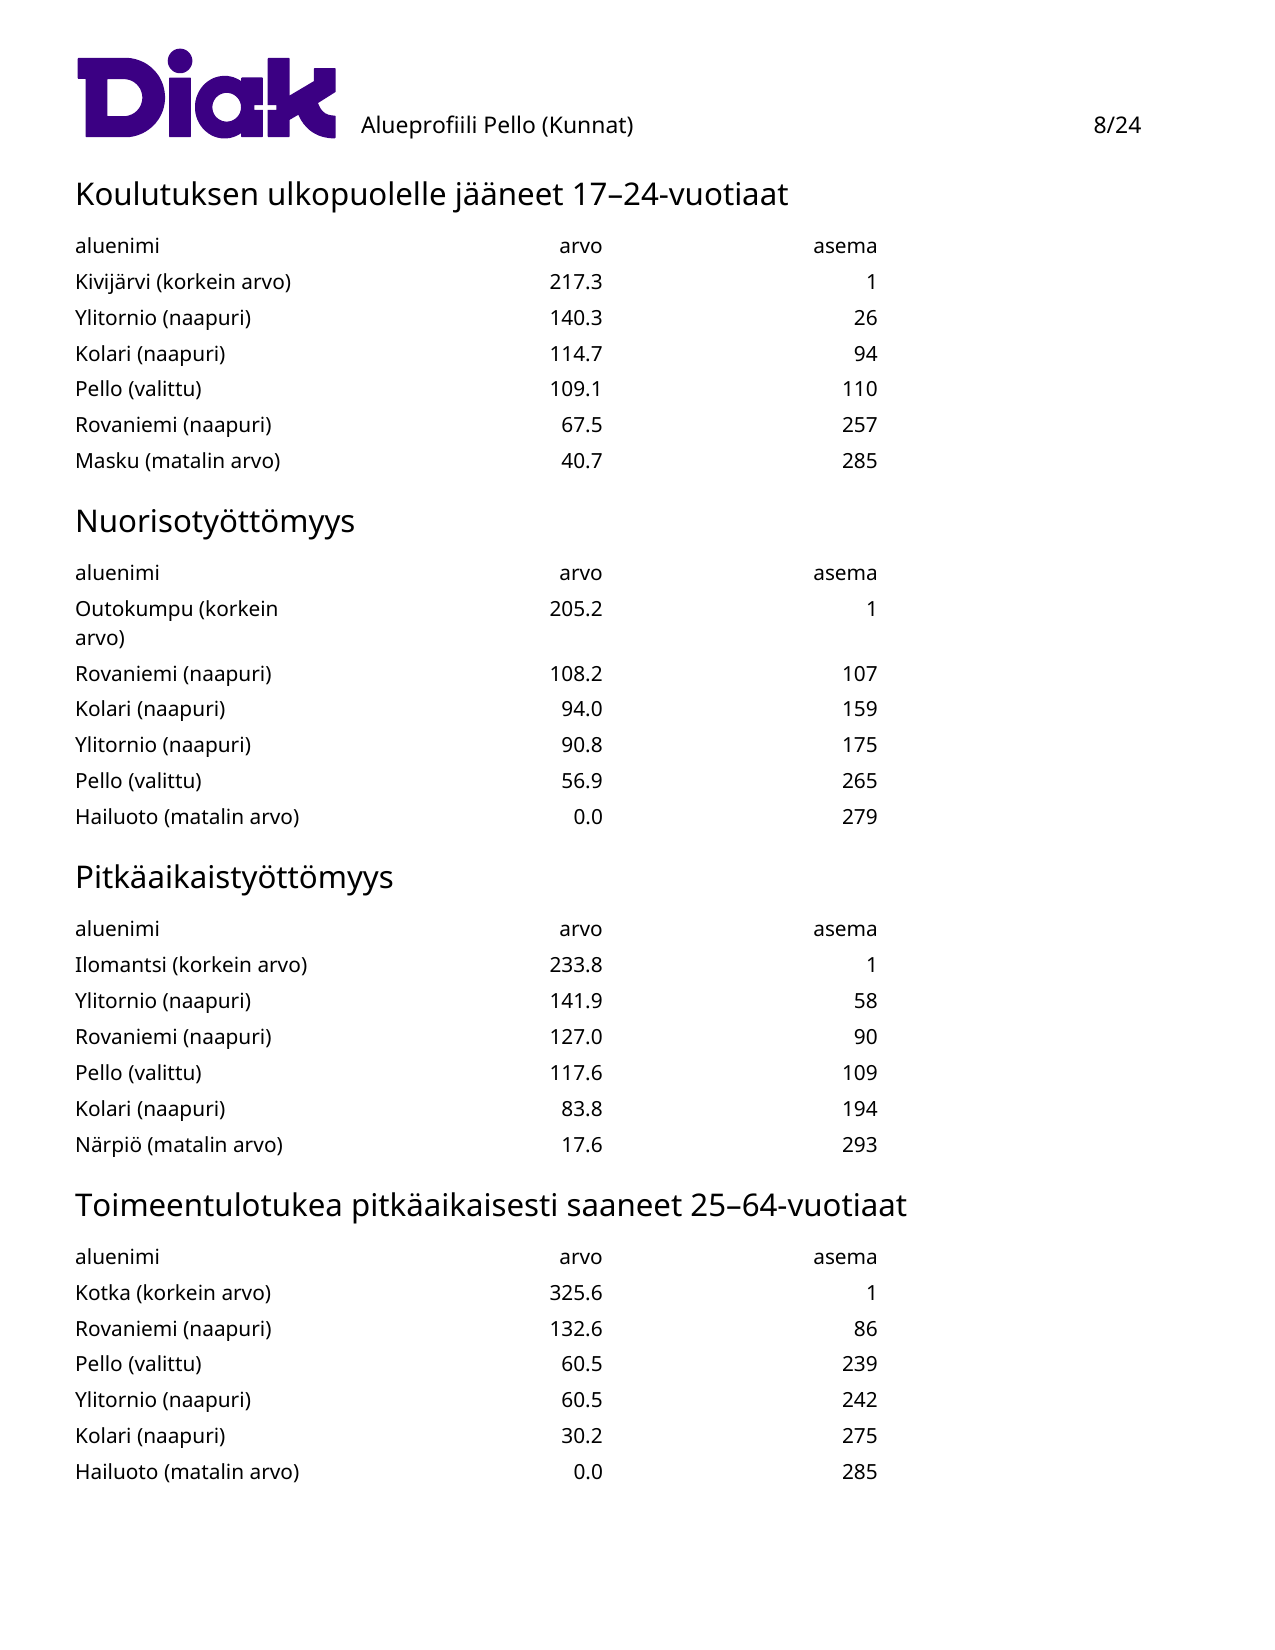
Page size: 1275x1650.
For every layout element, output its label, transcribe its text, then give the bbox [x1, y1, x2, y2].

subtitle Koulutuksen ulkopuolelle jääneet 17–24-vuotiaat [75, 172, 1200, 214]
table_cell Rovaniemi (naapuri) [64, 407, 339, 443]
table_cell 1 [614, 263, 889, 299]
table_cell Kotka (korkein arvo) [64, 1274, 339, 1310]
subtitle Nuorisotyöttömyys [75, 499, 1200, 542]
table_header arvo [339, 555, 614, 591]
table_cell Ilomantsi (korkein arvo) [64, 946, 339, 982]
table_cell 233.8 [339, 946, 614, 982]
table_cell 26 [614, 299, 889, 335]
table_cell Outokumpu (korkein arvo) [64, 591, 339, 655]
table_cell 0.0 [339, 1454, 614, 1489]
table_cell Ylitornio (naapuri) [64, 727, 339, 763]
table_cell 114.7 [339, 335, 614, 371]
table_header arvo [339, 1238, 614, 1274]
table_cell 194 [614, 1090, 889, 1126]
table_cell 58 [614, 983, 889, 1018]
table_header aluenimi [64, 227, 339, 263]
subtitle Toimeentulotukea pitkäaikaisesti saaneet 25–64-vuotiaat [75, 1183, 1200, 1226]
table_cell 141.9 [339, 983, 614, 1018]
table_cell Hailuoto (matalin arvo) [64, 1454, 339, 1489]
table_header asema [614, 911, 889, 946]
table_cell 239 [614, 1346, 889, 1382]
table_cell 325.6 [339, 1274, 614, 1310]
table_cell 86 [614, 1310, 889, 1346]
table_cell 60.5 [339, 1382, 614, 1418]
table_cell 90 [614, 1018, 889, 1054]
table_cell Rovaniemi (naapuri) [64, 655, 339, 691]
table_cell 285 [614, 443, 889, 479]
table_cell 257 [614, 407, 889, 443]
table_header arvo [339, 911, 614, 946]
table_cell 293 [614, 1126, 889, 1162]
table_cell 109 [614, 1054, 889, 1090]
table_header asema [614, 1238, 889, 1274]
table_cell 110 [614, 371, 889, 407]
table_cell 1 [614, 1274, 889, 1310]
table_cell 205.2 [339, 591, 614, 655]
table_cell Pello (valittu) [64, 763, 339, 799]
table_cell 109.1 [339, 371, 614, 407]
table_cell 94.0 [339, 691, 614, 727]
table_cell 0.0 [339, 799, 614, 834]
table_cell 175 [614, 727, 889, 763]
table_cell 83.8 [339, 1090, 614, 1126]
table_cell 30.2 [339, 1418, 614, 1454]
table_header asema [614, 227, 889, 263]
table_cell 90.8 [339, 727, 614, 763]
table_cell 117.6 [339, 1054, 614, 1090]
table_cell 127.0 [339, 1018, 614, 1054]
table_header aluenimi [64, 911, 339, 946]
table_cell 56.9 [339, 763, 614, 799]
table_cell Kolari (naapuri) [64, 1090, 339, 1126]
table_cell Kivijärvi (korkein arvo) [64, 263, 339, 299]
subtitle Pitkäaikaistyöttömyys [75, 855, 1200, 898]
table_cell Pello (valittu) [64, 1346, 339, 1382]
table_cell 60.5 [339, 1346, 614, 1382]
table_cell 107 [614, 655, 889, 691]
table_cell Kolari (naapuri) [64, 691, 339, 727]
table_cell Ylitornio (naapuri) [64, 983, 339, 1018]
table_cell Rovaniemi (naapuri) [64, 1018, 339, 1054]
table_header arvo [339, 227, 614, 263]
table_cell 108.2 [339, 655, 614, 691]
table_cell 1 [614, 946, 889, 982]
table_header aluenimi [64, 1238, 339, 1274]
table_cell 159 [614, 691, 889, 727]
table_cell 67.5 [339, 407, 614, 443]
table_cell Pello (valittu) [64, 371, 339, 407]
table_cell 17.6 [339, 1126, 614, 1162]
table_cell 242 [614, 1382, 889, 1418]
table_cell Kolari (naapuri) [64, 335, 339, 371]
table_cell Pello (valittu) [64, 1054, 339, 1090]
table_cell Hailuoto (matalin arvo) [64, 799, 339, 834]
table_cell 217.3 [339, 263, 614, 299]
table_header aluenimi [64, 555, 339, 591]
table_cell 140.3 [339, 299, 614, 335]
table_cell 275 [614, 1418, 889, 1454]
table_cell 40.7 [339, 443, 614, 479]
table_cell Rovaniemi (naapuri) [64, 1310, 339, 1346]
table_cell 285 [614, 1454, 889, 1489]
table_header asema [614, 555, 889, 591]
table_cell 279 [614, 799, 889, 834]
table_cell Ylitornio (naapuri) [64, 1382, 339, 1418]
table_cell 1 [614, 591, 889, 655]
table_cell 265 [614, 763, 889, 799]
table_cell Masku (matalin arvo) [64, 443, 339, 479]
table_cell 132.6 [339, 1310, 614, 1346]
table_cell 94 [614, 335, 889, 371]
table_cell Kolari (naapuri) [64, 1418, 339, 1454]
table_cell Ylitornio (naapuri) [64, 299, 339, 335]
table_cell Närpiö (matalin arvo) [64, 1126, 339, 1162]
